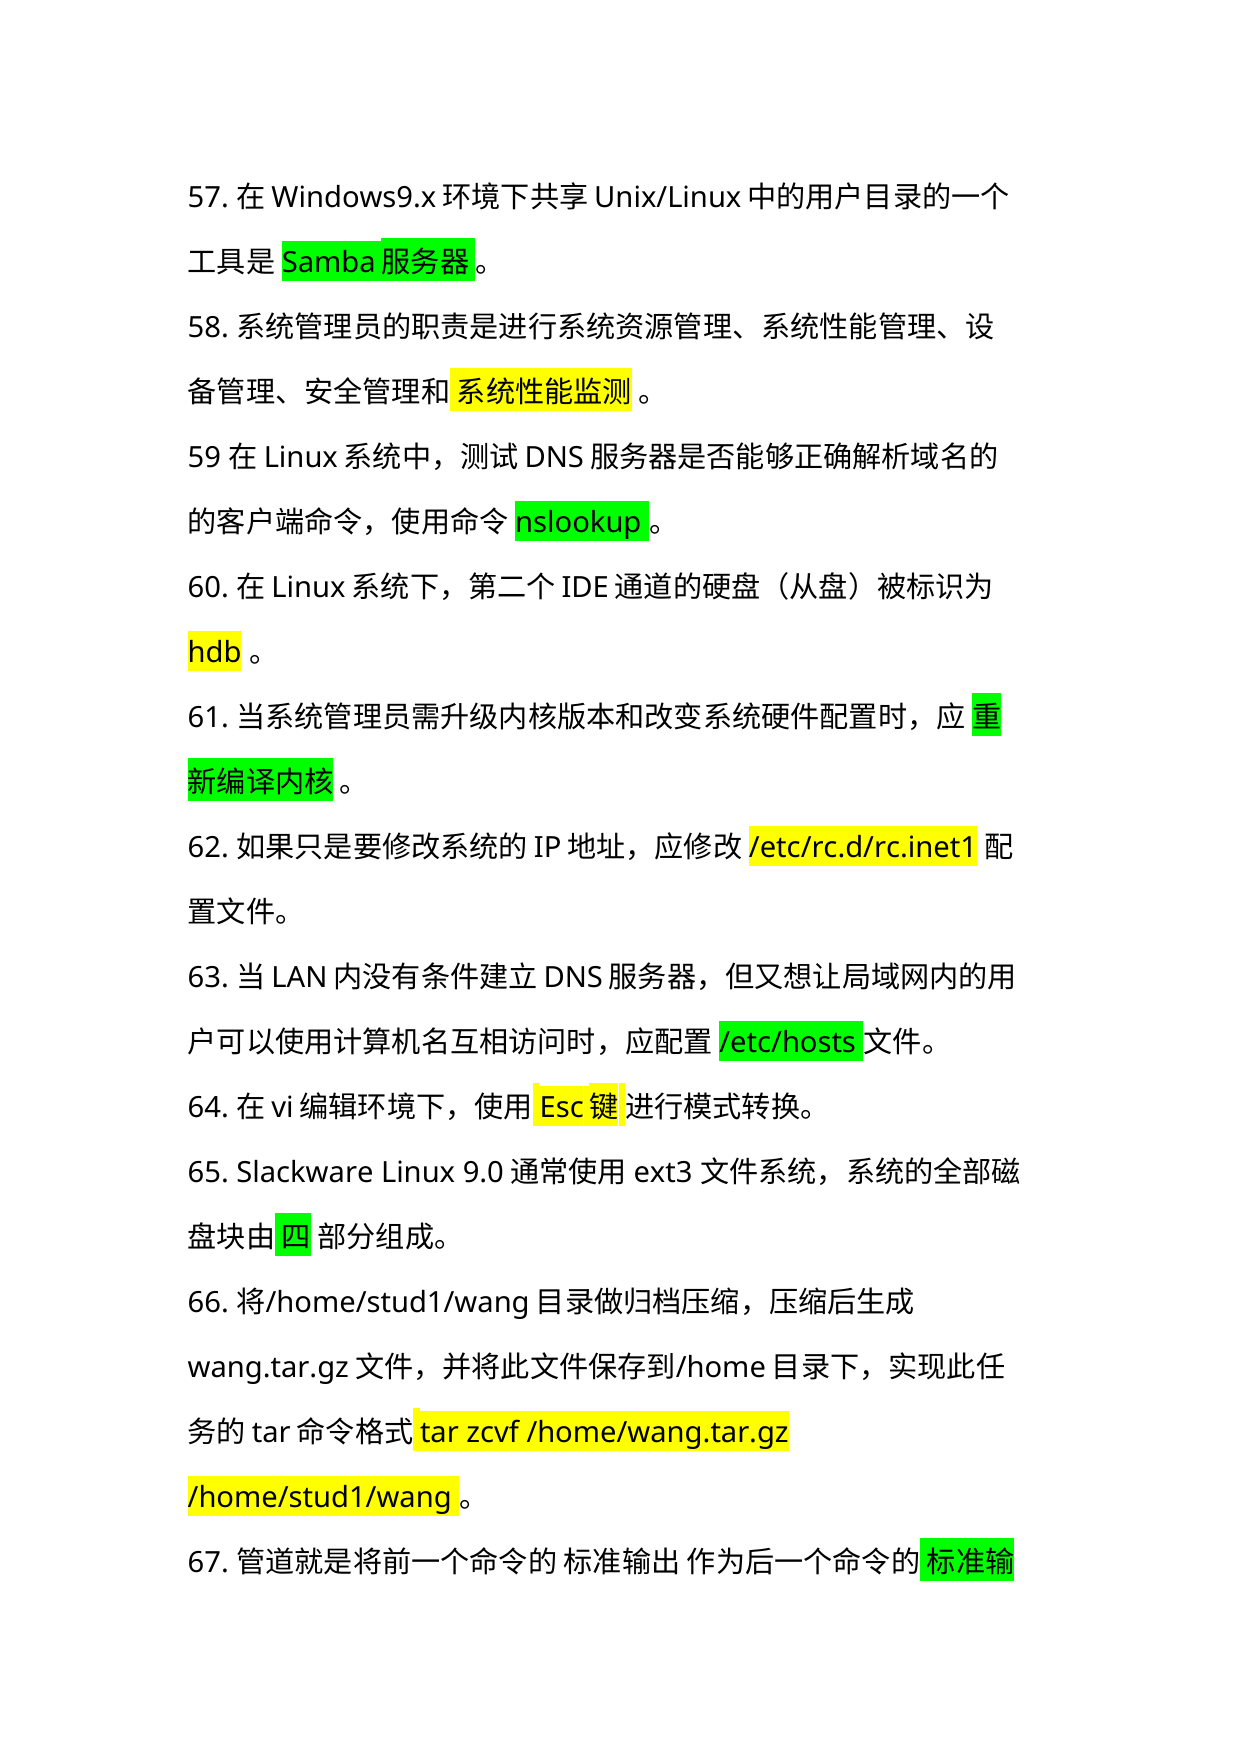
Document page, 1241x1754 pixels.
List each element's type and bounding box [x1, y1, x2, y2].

text [187, 162, 1021, 1592]
